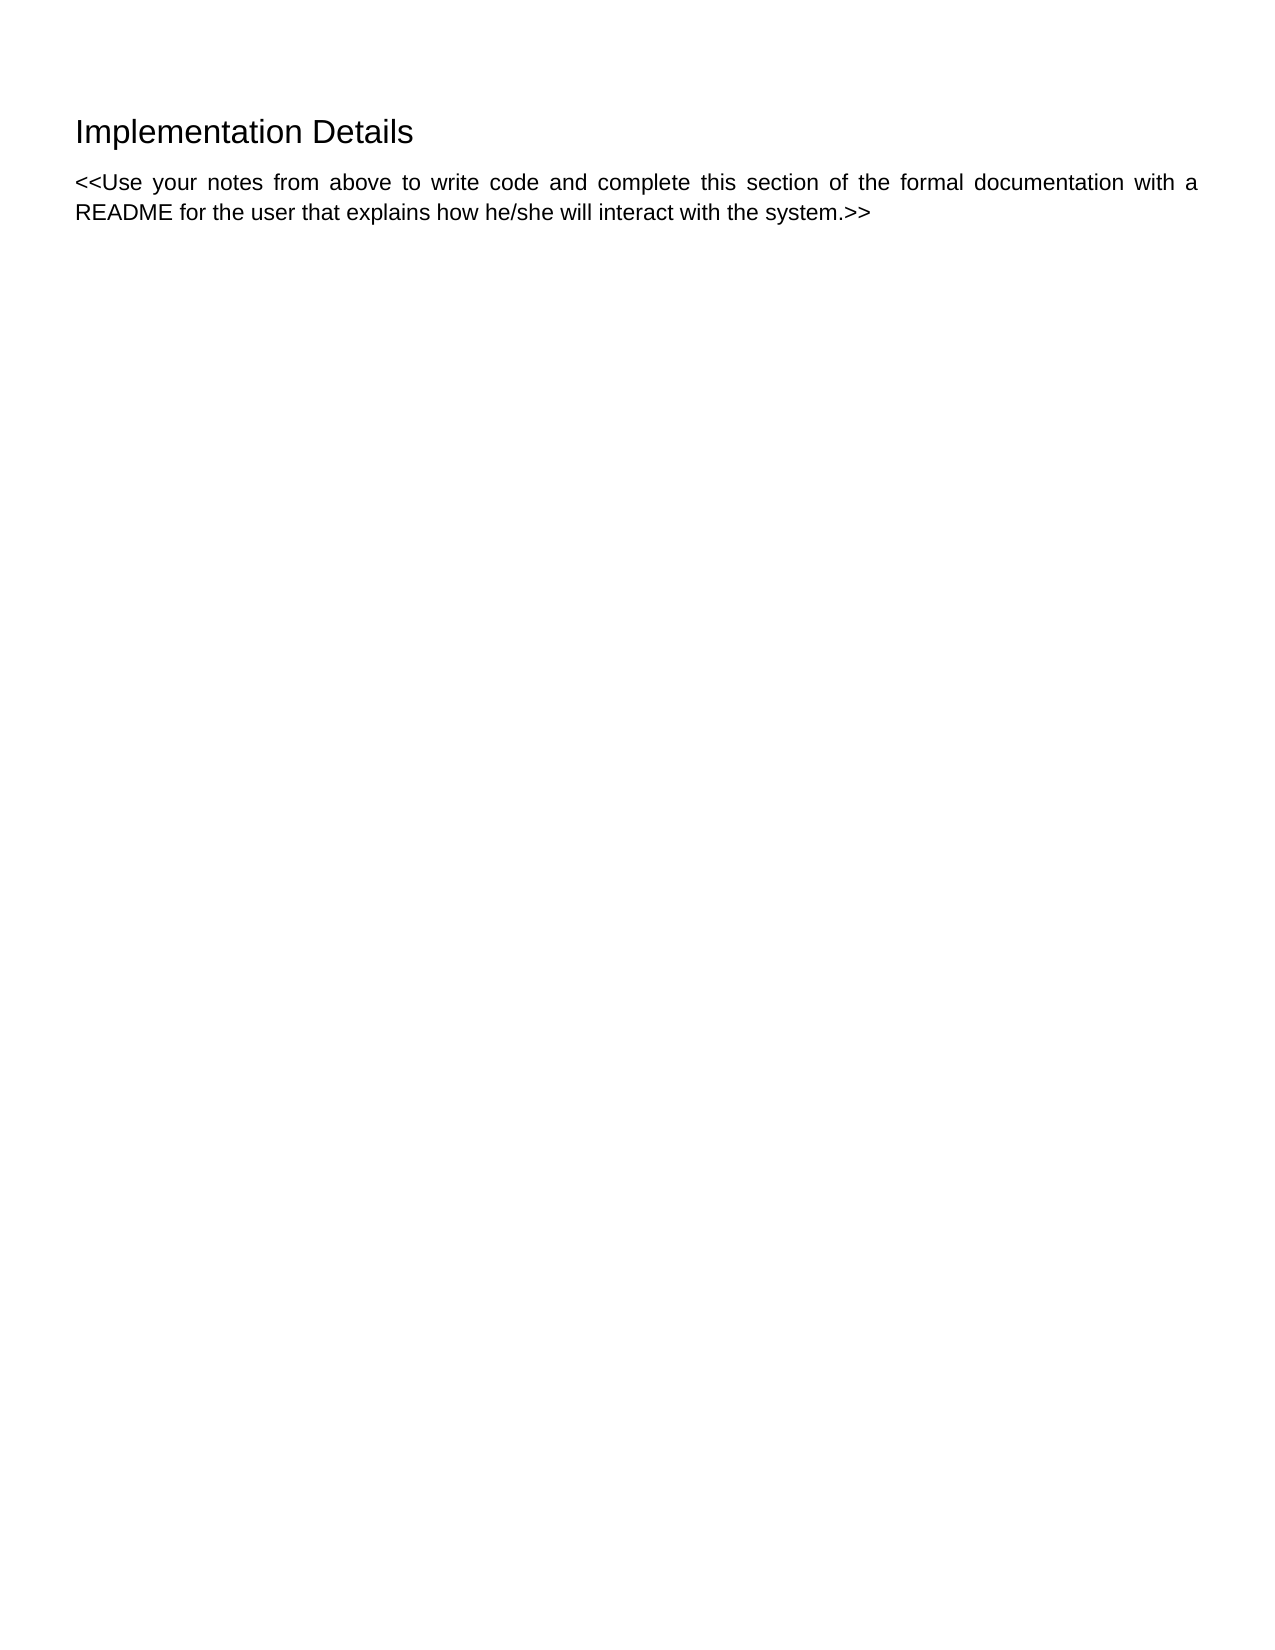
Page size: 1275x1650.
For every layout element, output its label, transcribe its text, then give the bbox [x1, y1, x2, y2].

text <<Use your notes from above to write code and complete this section of the formal documentation with a README for the user that explains how he/she will interact with the system.>> [75, 169, 1200, 226]
subtitle Implementation Details [75, 112, 1200, 151]
